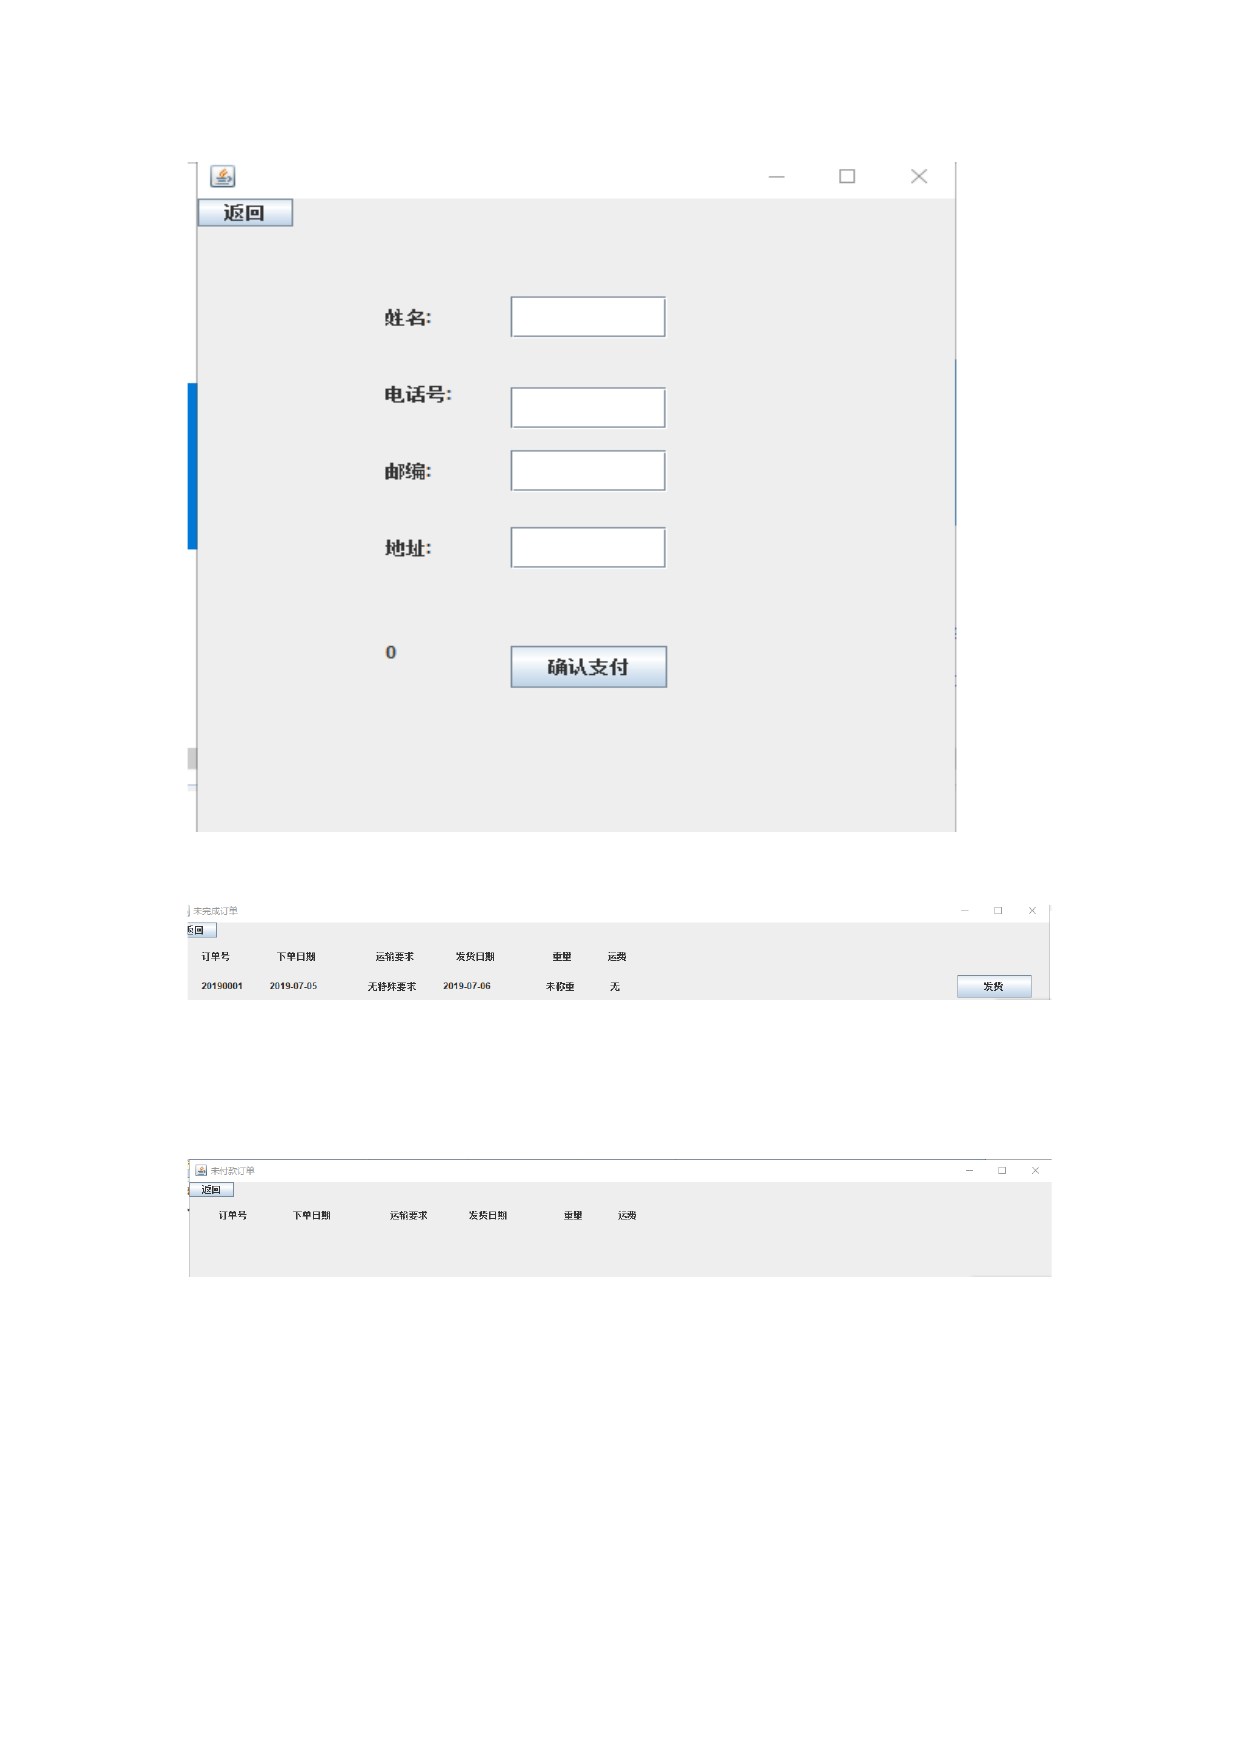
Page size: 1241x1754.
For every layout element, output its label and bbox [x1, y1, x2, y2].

picture [187, 162, 957, 832]
picture [187, 905, 1052, 1000]
picture [187, 1159, 1052, 1277]
